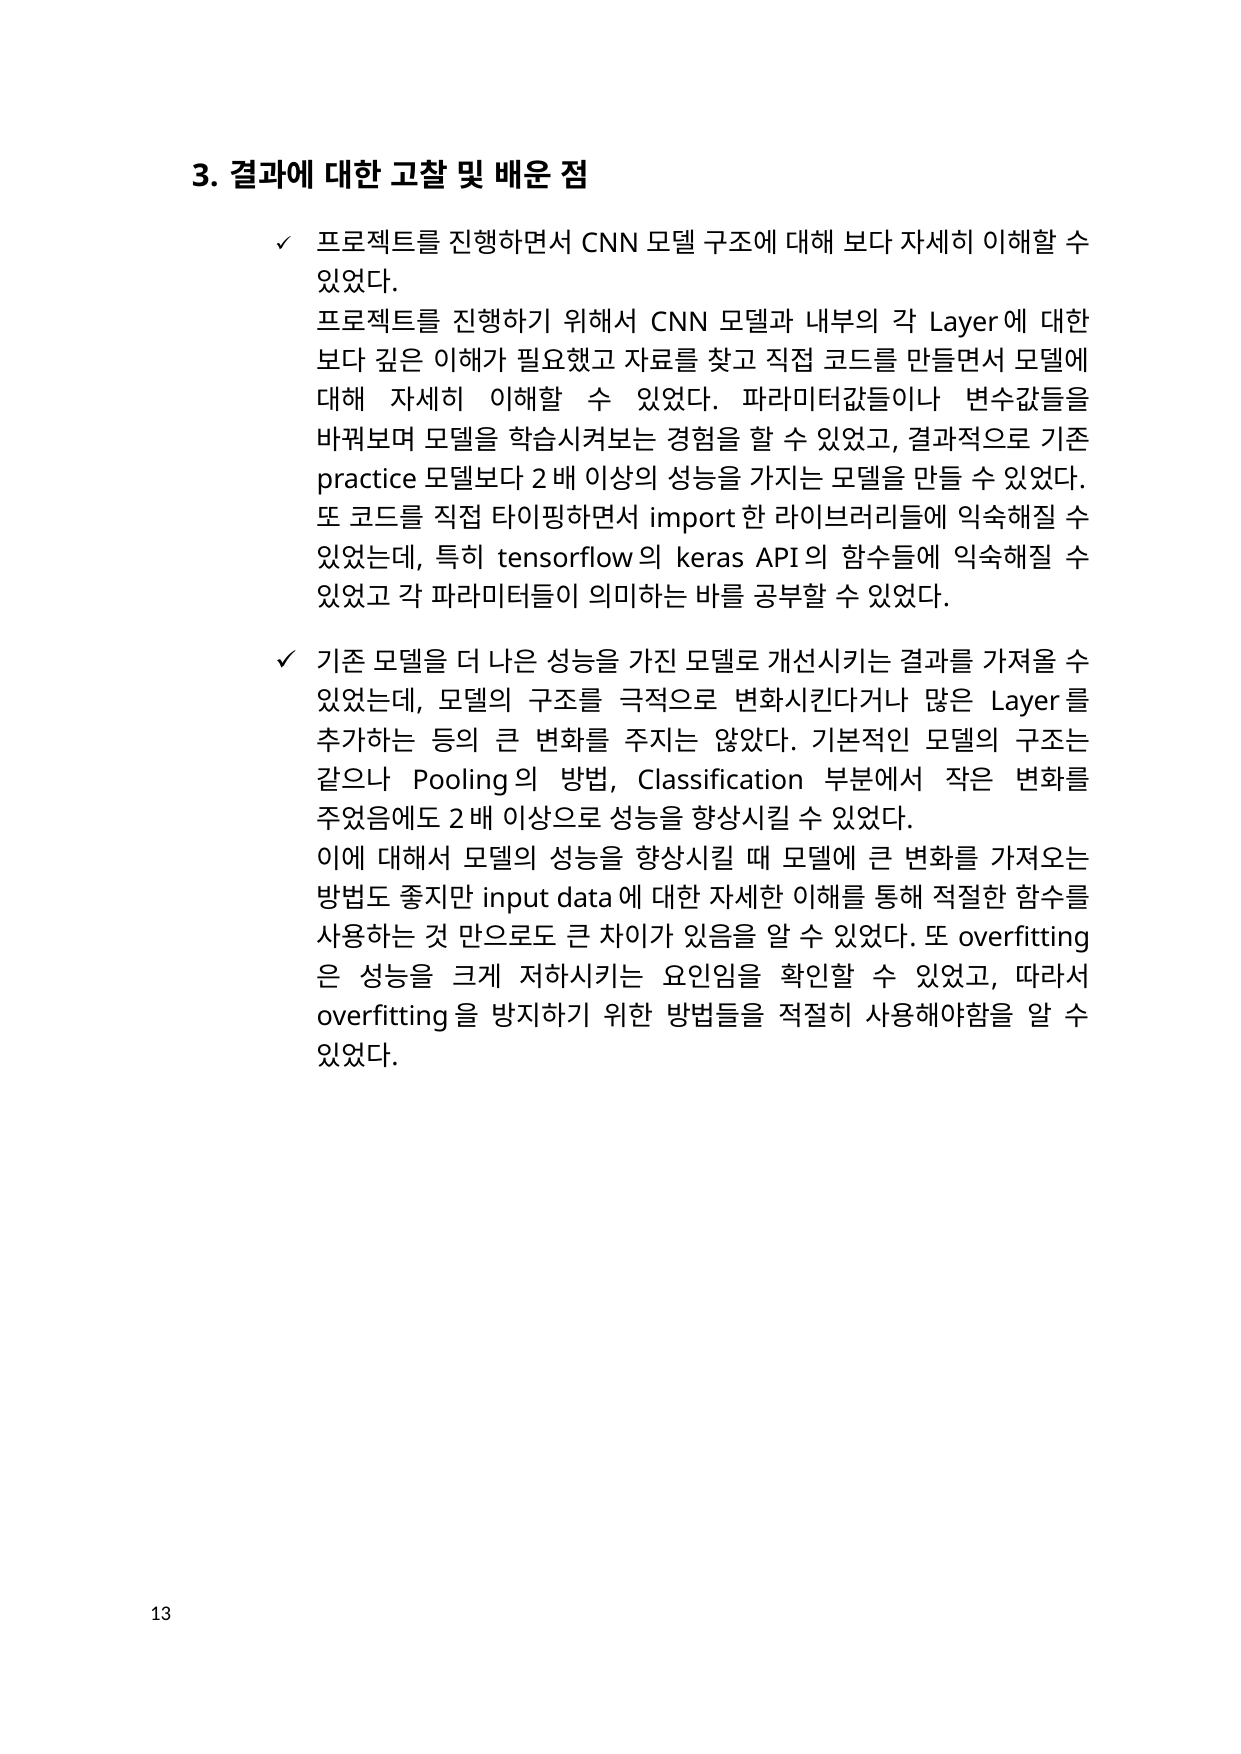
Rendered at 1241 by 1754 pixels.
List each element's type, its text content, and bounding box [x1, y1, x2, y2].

list 결과에 대한 고찰 및 배운 점 [192, 150, 1090, 221]
list 프로젝트를 진행하면서 CNN 모델 구조에 대해 보다 자세히 이해할 수 있었다. 프로젝트를 진행하기 위해서 CNN 모델과 내부의 각 Layer에 대한 보다 깊은 이해가 필요했고 자료를 찾고 직접 코드를 만들면서 모델에 대해 자세히 이해할 수 있었다. 파라미터값들이나 변수값들을 바꿔보며 모델을 학습시켜보는 경험을 할 수 있었고, 결과적으로 기존 practice 모델보다 2배 이상의 성능을 가지는 모델을 만들 수 있었다. 또 코드를 직접 타이핑하면서 import한 라이브러리들에 익숙해질 수 있었는데, 특히 tensorflow의 keras API의 함수들에 익숙해질 수 있었고 각 파라미터들이 의미하는 바를 공부할 수 있었다. [275, 221, 1090, 640]
list 기존 모델을 더 나은 성능을 가진 모델로 개선시키는 결과를 가져올 수 있었는데, 모델의 구조를 극적으로 변화시킨다거나 많은 Layer를 추가하는 등의 큰 변화를 주지는 않았다. 기본적인 모델의 구조는 같으나 Pooling의 방법, Classification 부분에서 작은 변화를 주었음에도 2배 이상으로 성능을 향상시킬 수 있었다. 이에 대해서 모델의 성능을 향상시킬 때 모델에 큰 변화를 가져오는 방법도 좋지만 input data에 대한 자세한 이해를 통해 적절한 함수를 사용하는 것 만으로도 큰 차이가 있음을 알 수 있었다. 또 overfitting은 성능을 크게 저하시키는 요인임을 확인할 수 있었고, 따라서 overfitting을 방지하기 위한 방법들을 적절히 사용해야함을 알 수 있었다. [275, 640, 1090, 1073]
